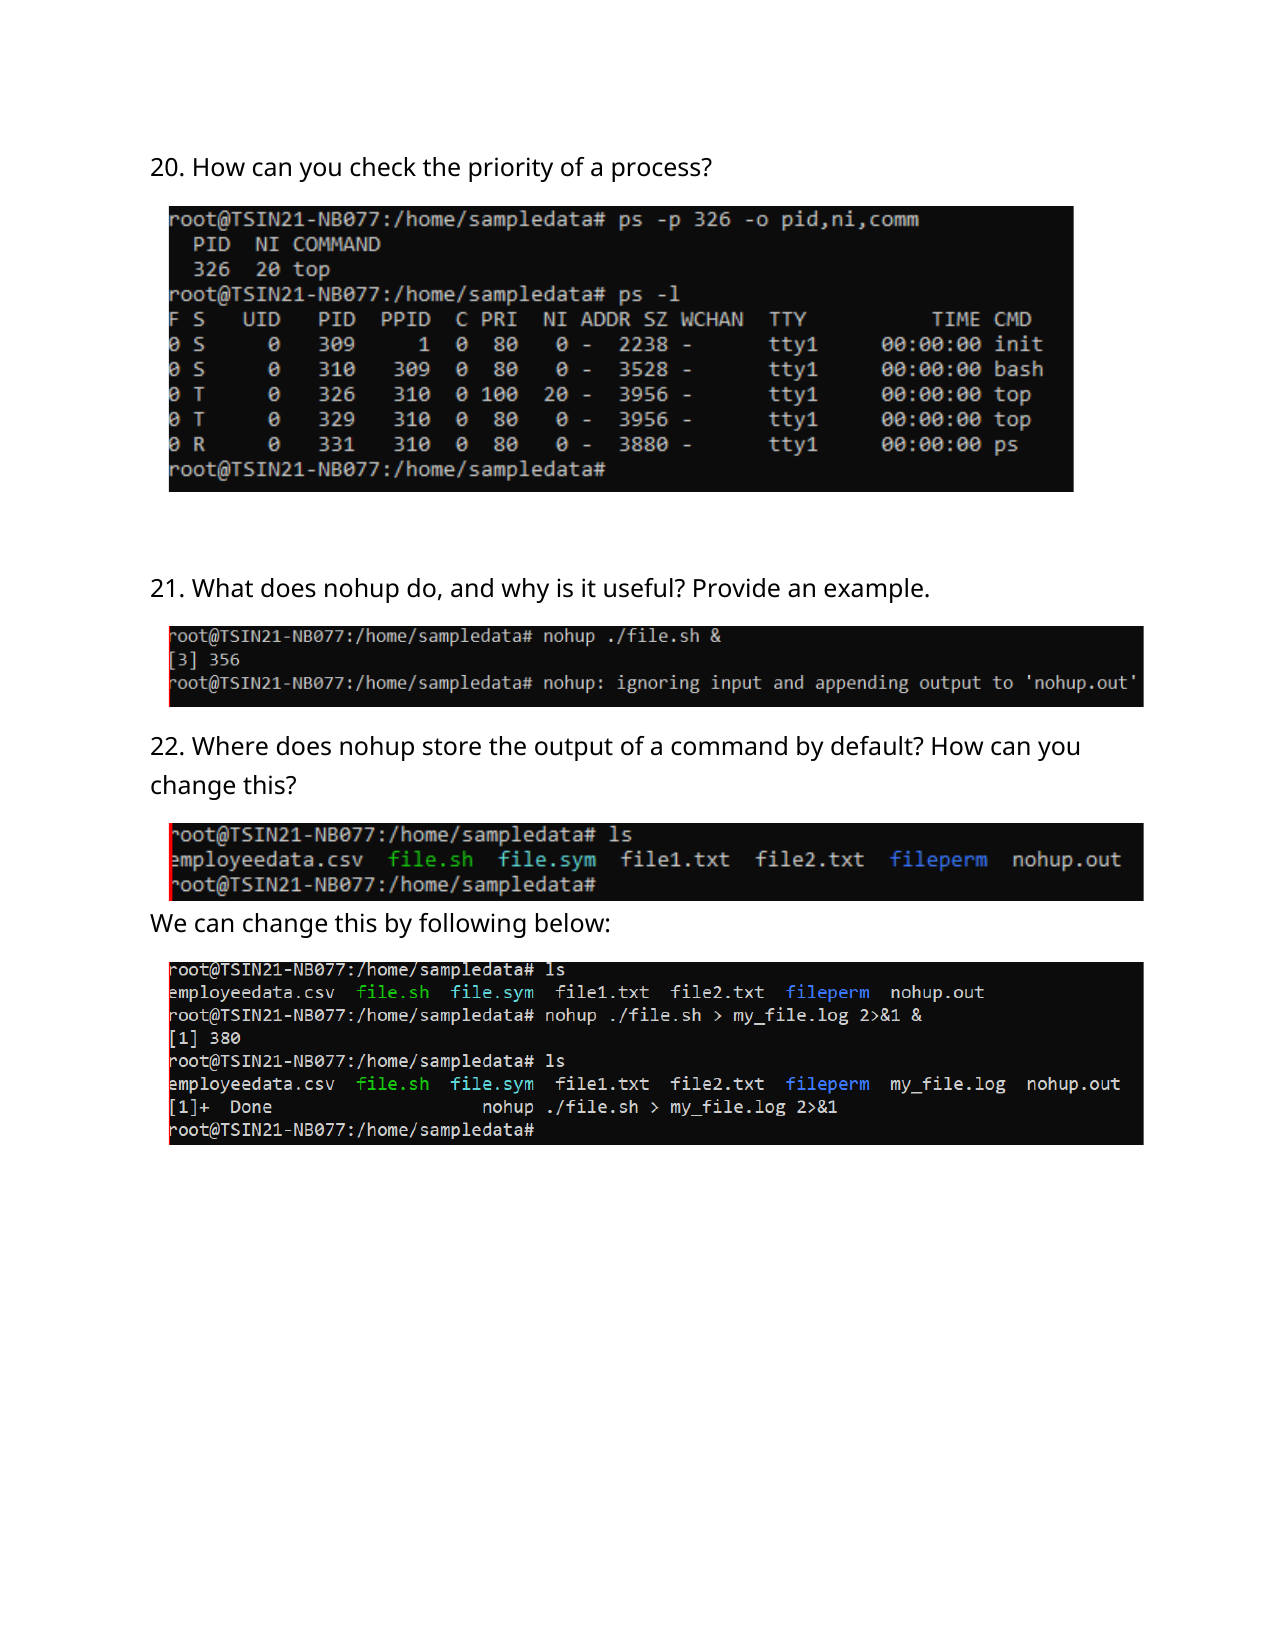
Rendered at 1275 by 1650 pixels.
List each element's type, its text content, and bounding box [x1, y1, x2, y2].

text 20. How can you check the priority of a process? [150, 150, 1125, 184]
text 21. What does nohup do, and why is it useful? Provide an example. [150, 570, 1125, 604]
text We can change this by following below: [150, 824, 1125, 940]
text 22. Where does nohup store the output of a command by default? How can you change this? [150, 728, 1125, 802]
